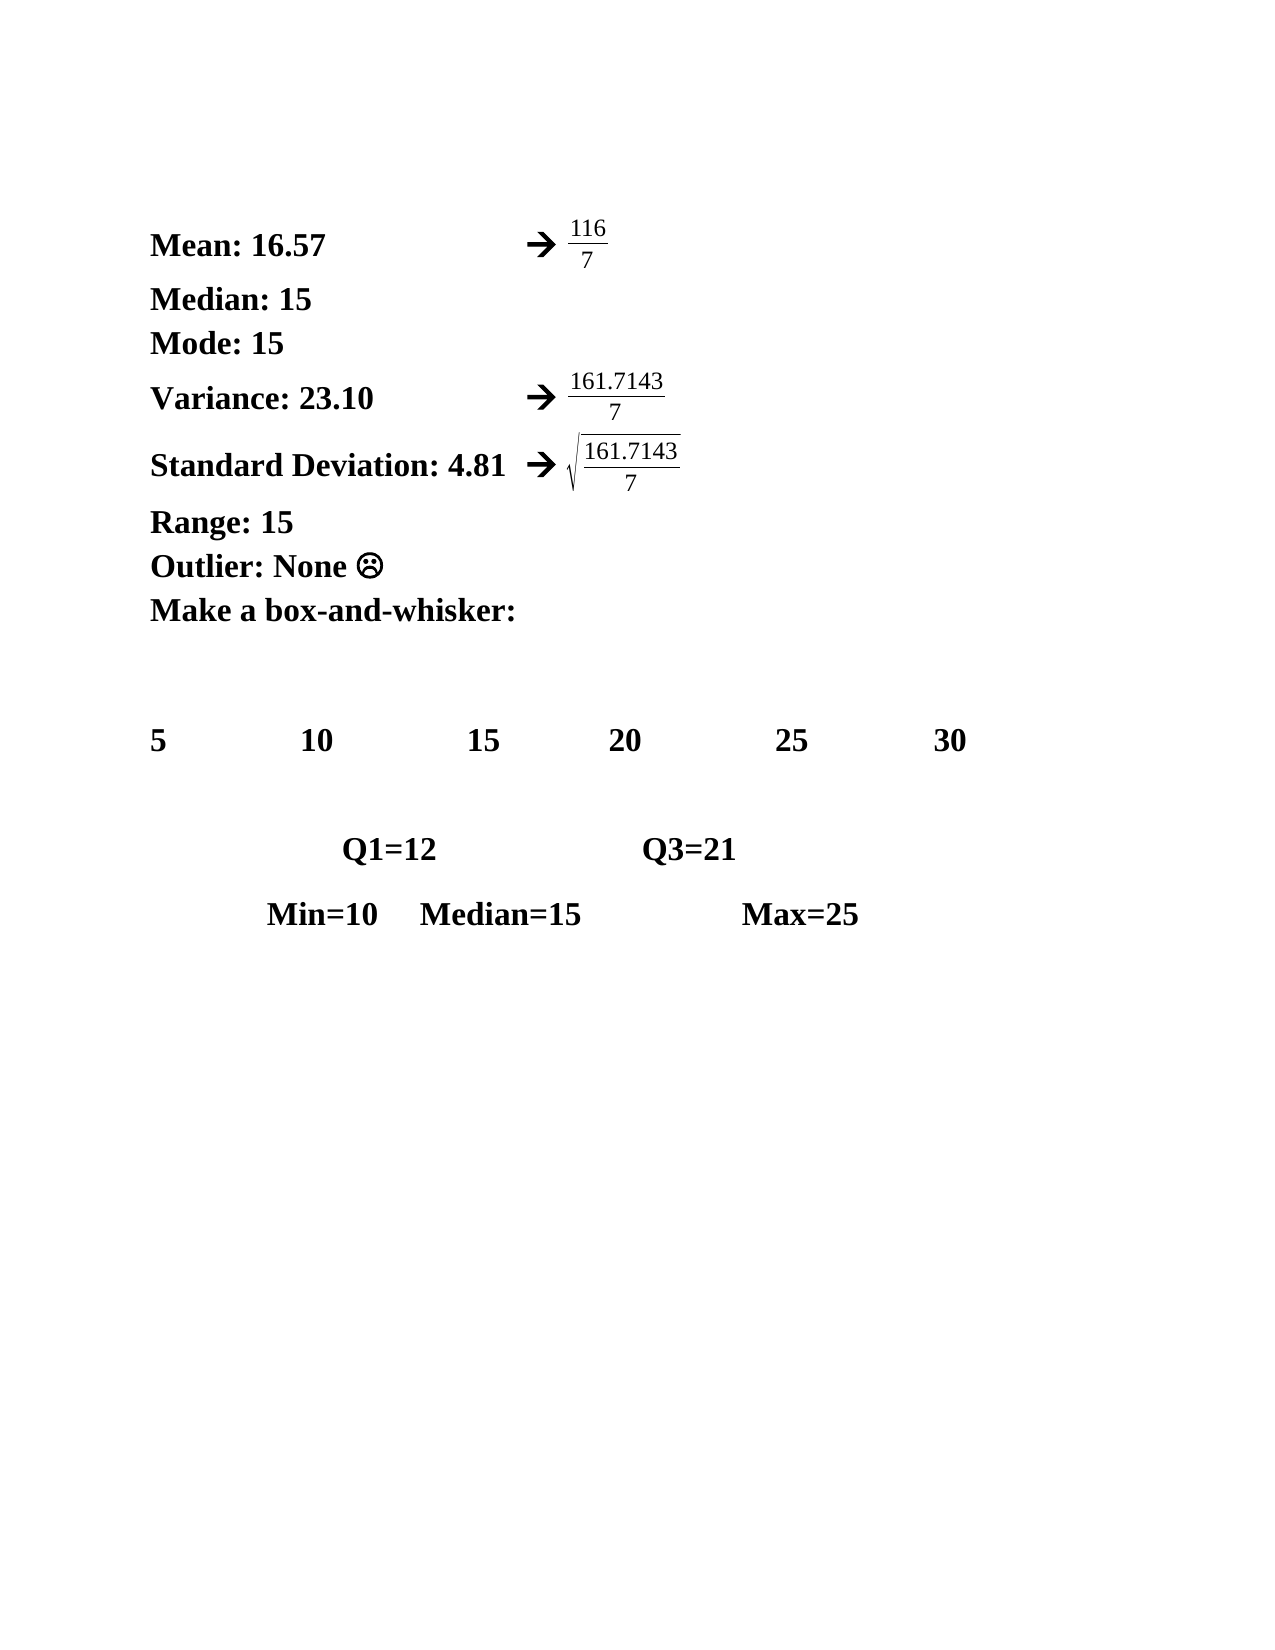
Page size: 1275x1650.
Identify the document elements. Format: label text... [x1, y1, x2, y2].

text Mean: 16.57 Median: 15 Mode: 15 Variance: 23.10 Standard Deviation: 4.81 Range: 15 Outlier: None Make a box-and-whisker: [150, 215, 1125, 629]
text 5 10 15 20 25 30 [150, 720, 1125, 758]
text Min=10 Median=15 Max=25 [150, 894, 1125, 932]
text Q1=12 Q3=21 [150, 785, 1125, 867]
